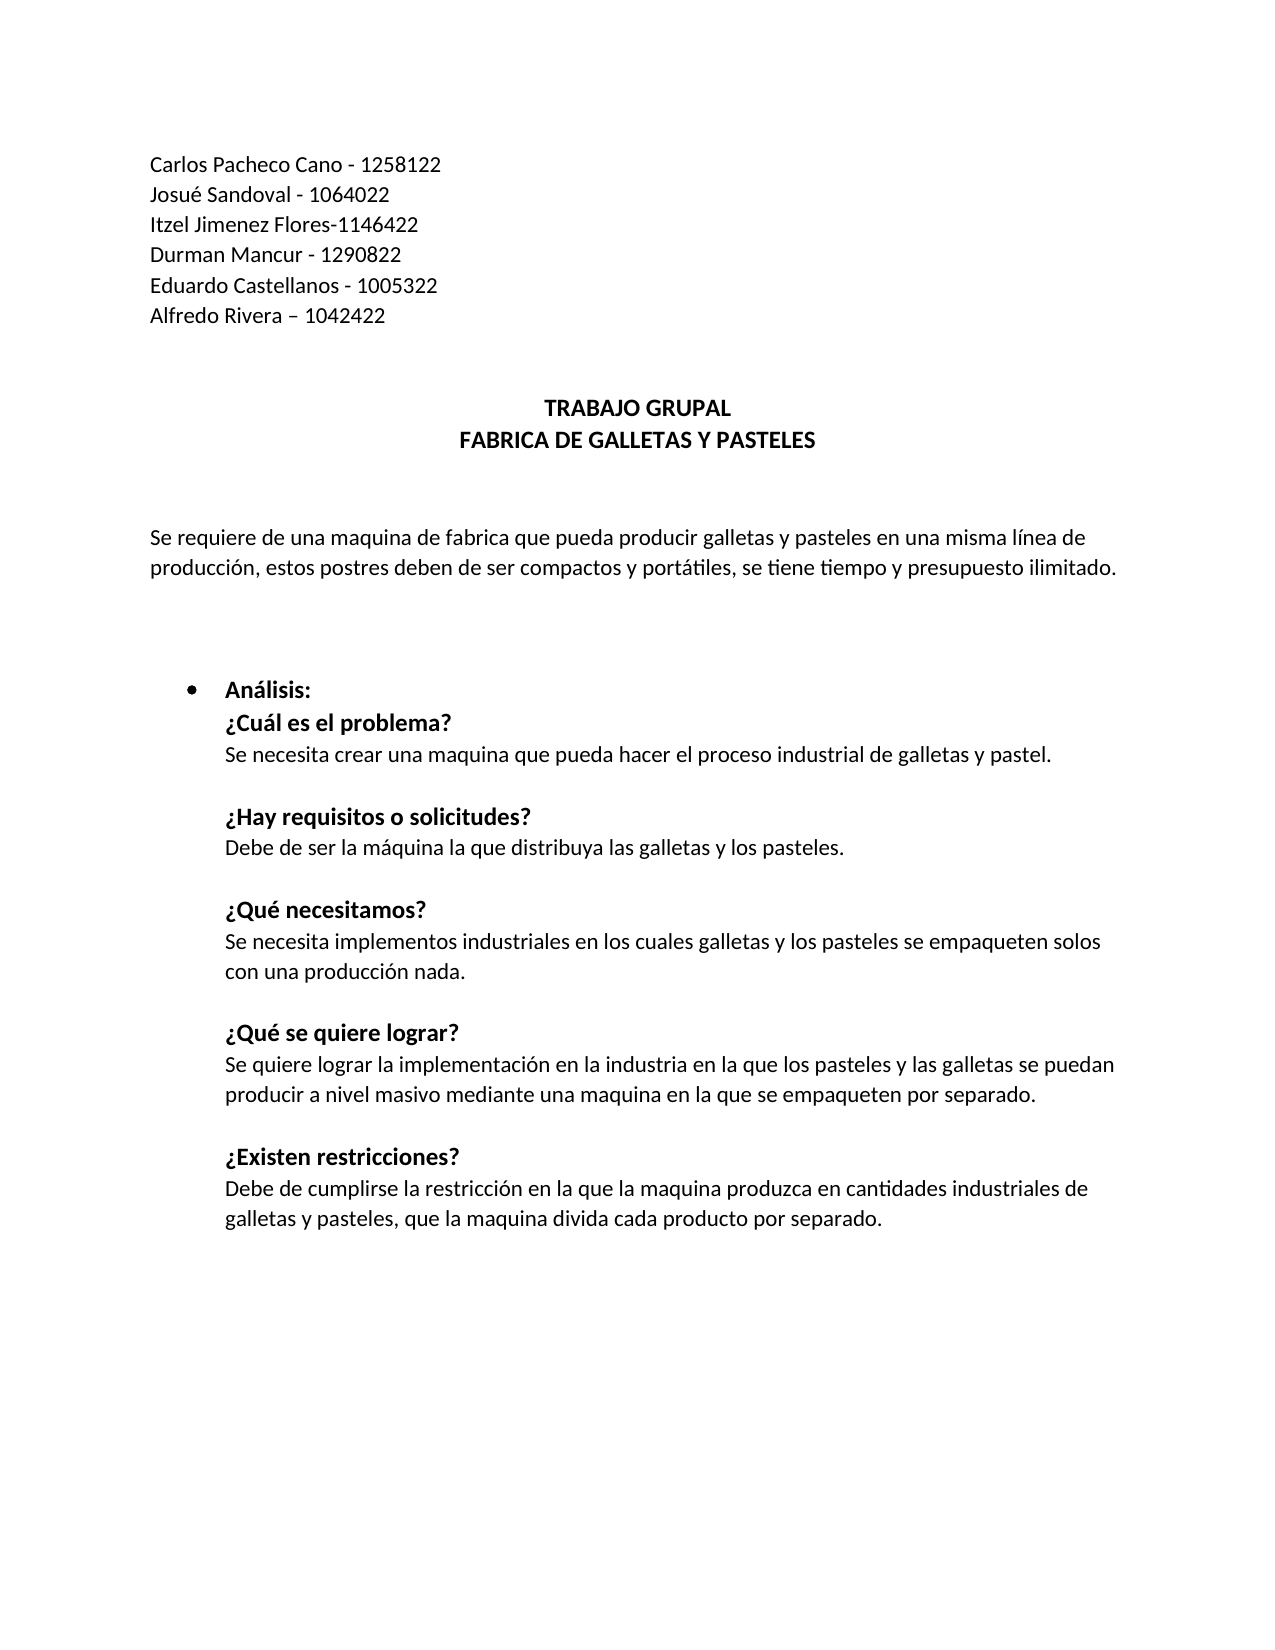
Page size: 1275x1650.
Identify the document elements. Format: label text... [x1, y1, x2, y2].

list ¿Qué necesitamos? [225, 894, 1125, 924]
list ¿Hay requisitos o solicitudes? [225, 801, 1125, 831]
text Carlos Pacheco Cano - 1258122 [150, 150, 1125, 178]
list ¿Qué se quiere lograr? [225, 1017, 1125, 1048]
list Debe de cumplirse la restricción en la que la maquina produzca en cantidades industriales de galletas y pasteles, que la maquina divida cada producto por separado. [225, 1174, 1125, 1232]
text Alfredo Rivera – 1042422 [150, 301, 1125, 329]
text Se requiere de una maquina de fabrica que pueda producir galletas y pasteles en una misma línea de producción, estos postres deben de ser compactos y portátiles, se tiene tiempo y presupuesto ilimitado. [150, 523, 1125, 582]
list ¿Existen restricciones? [225, 1141, 1125, 1172]
list ¿Cuál es el problema? [225, 707, 1125, 738]
text TRABAJO GRUPAL [150, 392, 1125, 422]
text Durman Mancur - 1290822 [150, 241, 1125, 269]
list Se quiere lograr la implementación en la industria en la que los pasteles y las galletas se puedan producir a nivel masivo mediante una maquina en la que se empaqueten por separado. [225, 1050, 1125, 1109]
list Análisis: [187, 674, 1125, 705]
text Eduardo Castellanos - 1005322 [150, 271, 1125, 299]
text Josué Sandoval - 1064022 [150, 180, 1125, 208]
list Debe de ser la máquina la que distribuya las galletas y los pasteles. [225, 833, 1125, 862]
list Se necesita crear una maquina que pueda hacer el proceso industrial de galletas y pastel. [225, 740, 1125, 768]
text Itzel Jimenez Flores-1146422 [150, 210, 1125, 238]
text FABRICA DE GALLETAS Y PASTELES [150, 424, 1125, 455]
list Se necesita implementos industriales en los cuales galletas y los pasteles se empaqueten solos con una producción nada. [225, 927, 1125, 985]
